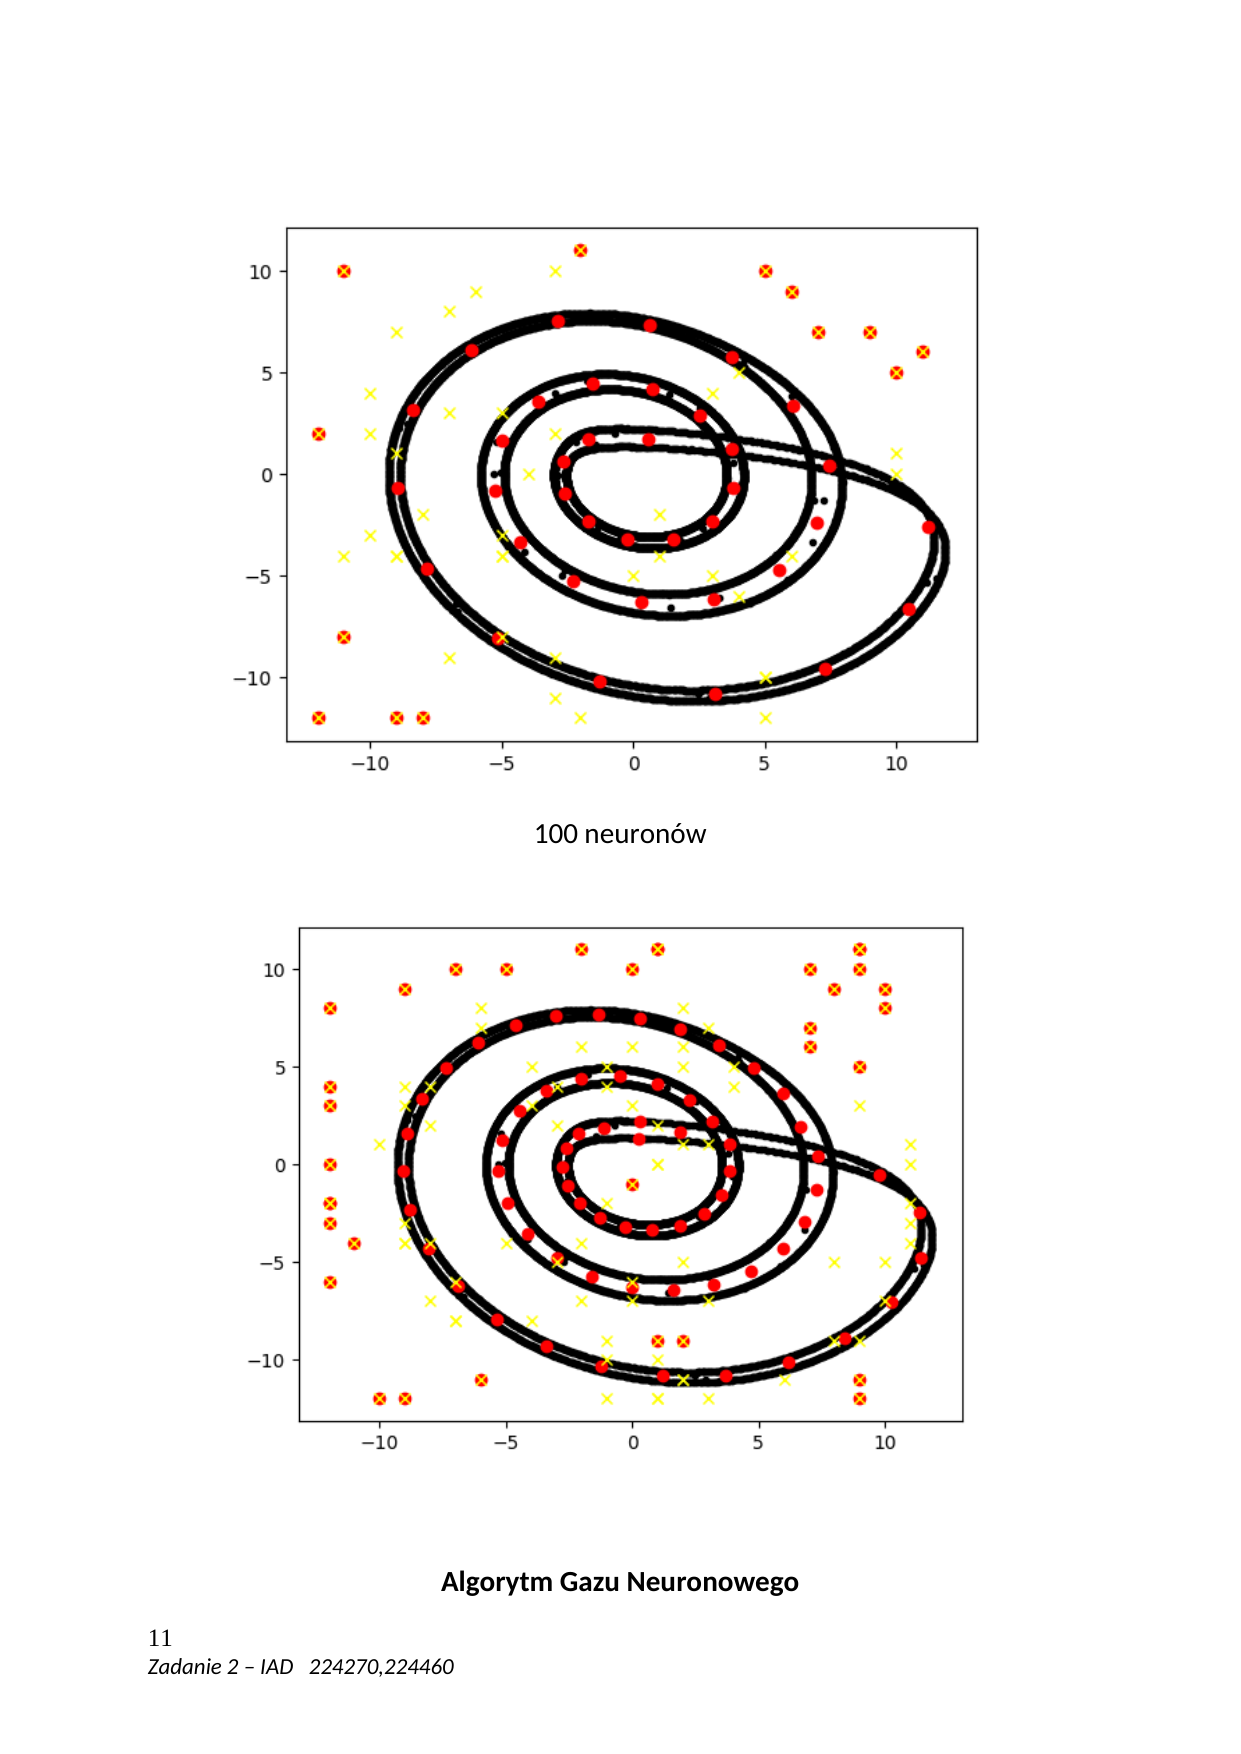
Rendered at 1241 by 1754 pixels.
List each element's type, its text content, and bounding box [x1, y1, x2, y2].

text 100 neuronów [148, 815, 1093, 851]
picture [192, 850, 1048, 1492]
picture [175, 147, 1065, 815]
text Algorytm Gazu Neuronowego [148, 1563, 1093, 1599]
